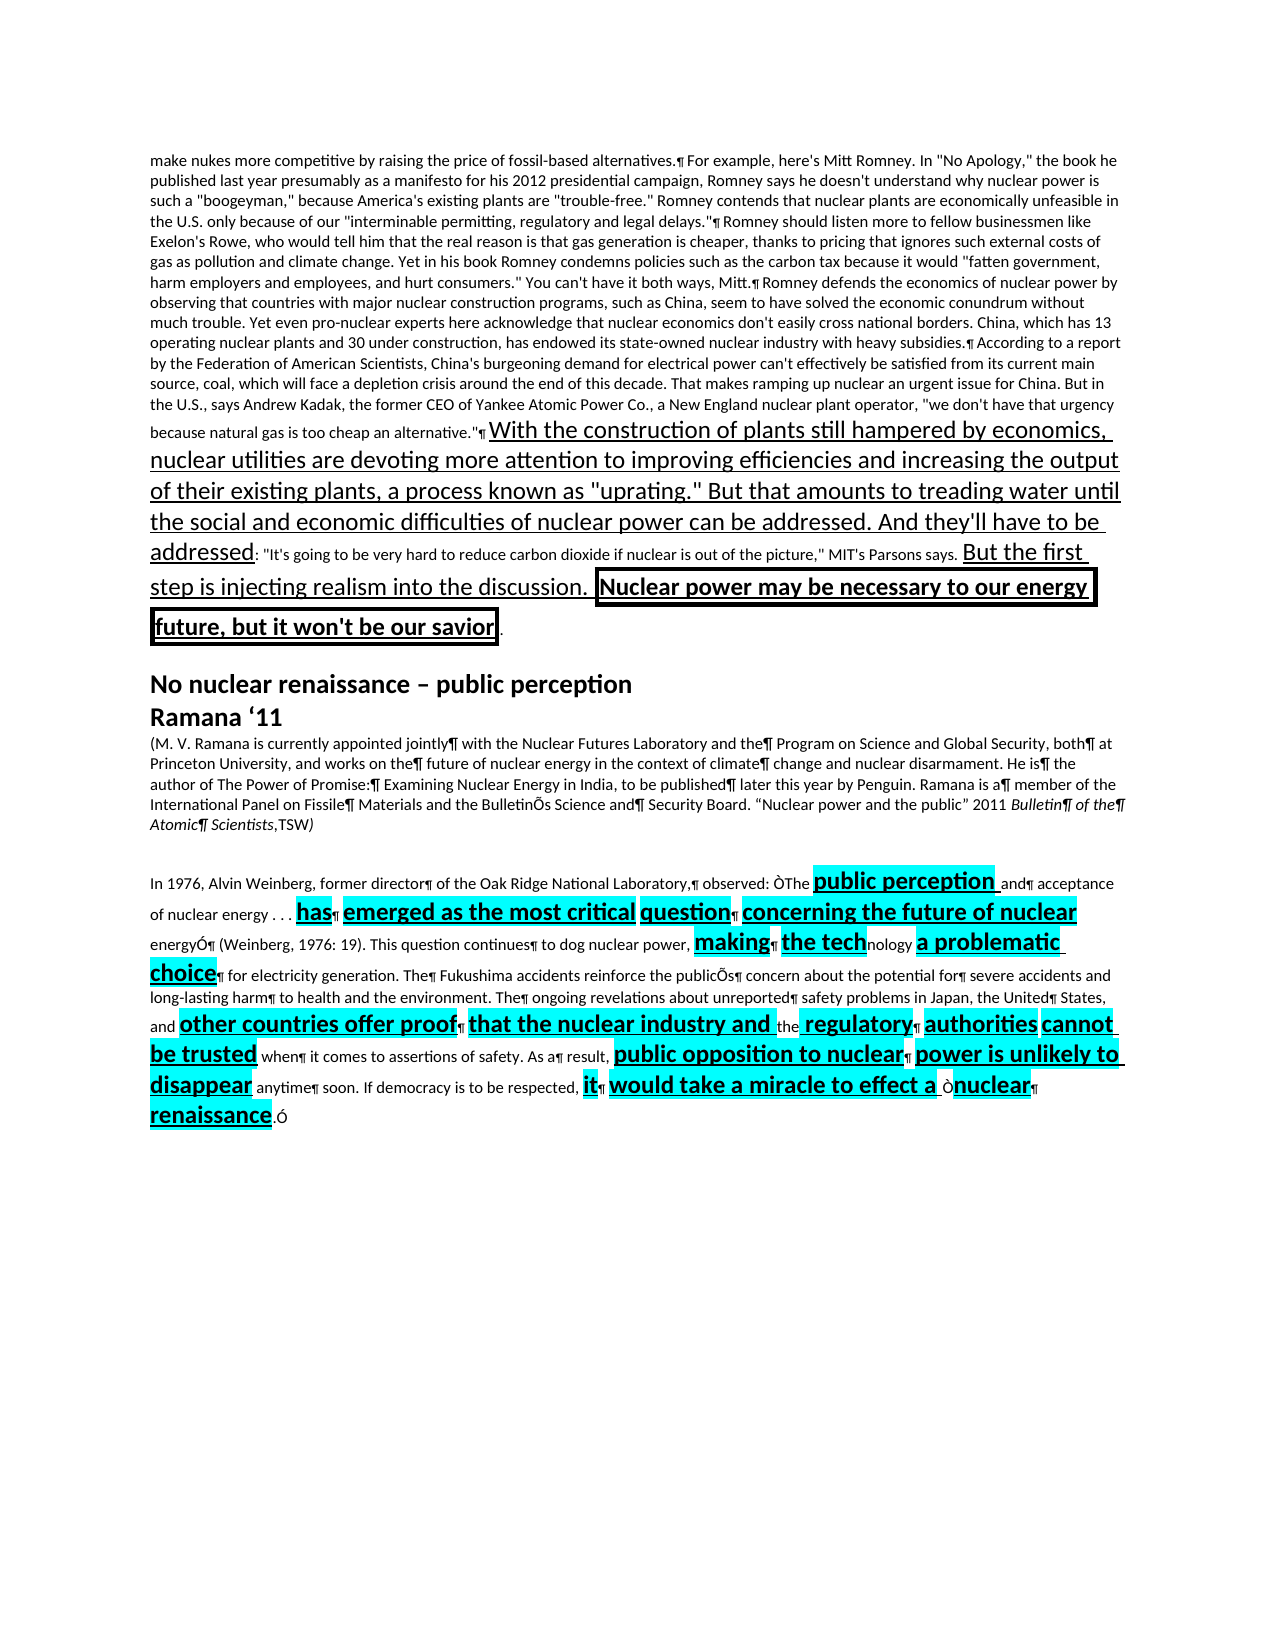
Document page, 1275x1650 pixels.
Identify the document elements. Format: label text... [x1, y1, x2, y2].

text (M. V. Ramana is currently appointed jointly¶ with the Nuclear Futures Laboratory and the¶ Program on Science and Global Security, both¶ at Princeton University, and works on the¶ future of nuclear energy in the context of climate¶ change and nuclear disarmament. He is¶ the author of The Power of Promise:¶ Examining Nuclear Energy in India, to be published¶ later this year by Penguin. Ramana is a¶ member of the International Panel on Fissile¶ Materials and the BulletinÕs Science and¶ Security Board. “Nuclear power and the public” 2011 Bulletin¶ of the¶ Atomic¶ Scientists,TSW) [150, 733, 1125, 835]
subtitle No nuclear renaissance – public perception [150, 667, 1125, 700]
text Ramana ‘11 [150, 700, 1125, 733]
text In 1976, Alvin Weinberg, former director¶ of the Oak Ridge National Laboratory,¶ observed: ÒThe public perception and¶ acceptance of nuclear energy . . . has¶ emerged as the most critical question¶ concerning the future of nuclear energyÓ¶ (Weinberg, 1976: 19). This question continues¶ to dog nuclear power, making¶ the technology a problematic choice¶ for electricity generation. The¶ Fukushima accidents reinforce the publicÕs¶ concern about the potential for¶ severe accidents and long-lasting harm¶ to health and the environment. The¶ ongoing revelations about unreported¶ safety problems in Japan, the United¶ States, and other countries offer proof¶ that the nuclear industry and the regulatory¶ authorities cannot be trusted when¶ it comes to assertions of safety. As a¶ result, public opposition to nuclear¶ power is unlikely to disappear anytime¶ soon. If democracy is to be respected, it¶ would take a miracle to effect a Ònuclear¶ renaissance.Ó [150, 865, 1125, 1130]
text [150, 150, 1125, 646]
